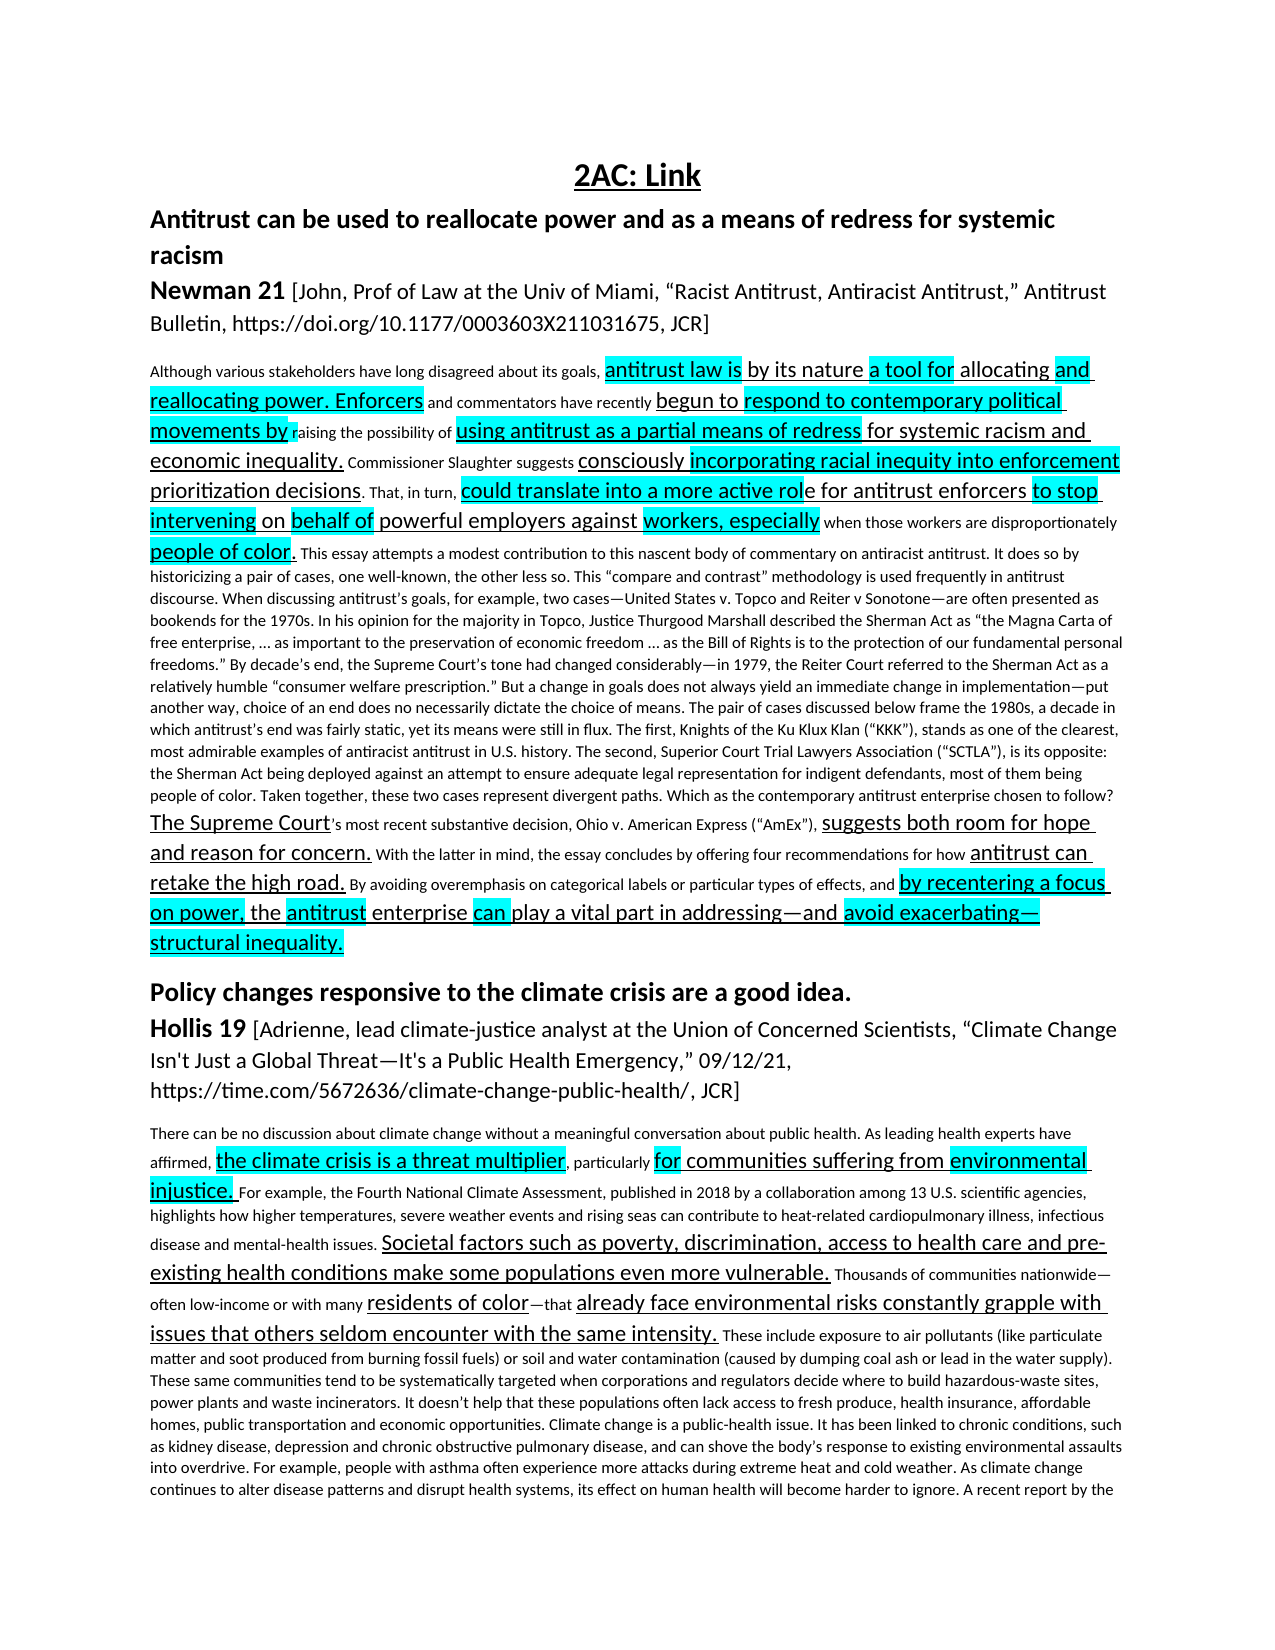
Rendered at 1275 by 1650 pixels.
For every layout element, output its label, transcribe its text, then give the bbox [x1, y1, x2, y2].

text Although various stakeholders have long disagreed about its goals, antitrust law is by its nature a tool for allocating and reallocating power. Enforcers and commentators have recently begun to respond to contemporary political movements by raising the possibility of using antitrust as a partial means of redress for systemic racism and economic inequality. Commissioner Slaughter suggests consciously incorporating racial inequity into enforcement prioritization decisions. That, in turn, could translate into a more active role for antitrust enforcers to stop intervening on behalf of powerful employers against workers, especially when those workers are disproportionately people of color. This essay attempts a modest contribution to this nascent body of commentary on antiracist antitrust. It does so by historicizing a pair of cases, one well-known, the other less so. This “compare and contrast” methodology is used frequently in antitrust discourse. When discussing antitrust’s goals, for example, two cases—United States v. Topco and Reiter v Sonotone—are often presented as bookends for the 1970s. In his opinion for the majority in Topco, Justice Thurgood Marshall described the Sherman Act as “the Magna Carta of free enterprise, … as important to the preservation of economic freedom … as the Bill of Rights is to the protection of our fundamental personal freedoms.” By decade’s end, the Supreme Court’s tone had changed considerably—in 1979, the Reiter Court referred to the Sherman Act as a relatively humble “consumer welfare prescription.” But a change in goals does not always yield an immediate change in implementation—put another way, choice of an end does no necessarily dictate the choice of means. The pair of cases discussed below frame the 1980s, a decade in which antitrust’s end was fairly static, yet its means were still in flux. The first, Knights of the Ku Klux Klan (“KKK”), stands as one of the clearest, most admirable examples of antiracist antitrust in U.S. history. The second, Superior Court Trial Lawyers Association (“SCTLA”), is its opposite: the Sherman Act being deployed against an attempt to ensure adequate legal representation for indigent defendants, most of them being people of color. Taken together, these two cases represent divergent paths. Which as the contemporary antitrust enterprise chosen to follow? The Supreme Court’s most recent substantive decision, Ohio v. American Express (“AmEx”), suggests both room for hope and reason for concern. With the latter in mind, the essay concludes by offering four recommendations for how antitrust can retake the high road. By avoiding overemphasis on categorical labels or particular types of effects, and by recentering a focus on power, the antitrust enterprise can play a vital part in addressing—and avoid exacerbating—structural inequality. [150, 356, 1125, 957]
subtitle Antitrust can be used to reallocate power and as a means of redress for systemic racism [150, 202, 1125, 271]
text Newman 21 [John, Prof of Law at the Univ of Miami, “Racist Antitrust, Antiracist Antitrust,” Antitrust Bulletin, https://doi.org/10.1177/0003603X211031675, JCR] [150, 273, 1125, 337]
subtitle 2AC: Link [150, 154, 1125, 195]
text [150, 1123, 1125, 1500]
text Hollis 19 [Adrienne, lead climate-justice analyst at the Union of Concerned Scientists, “Climate Change Isn't Just a Global Threat—It's a Public Health Emergency,” 09/12/21, https://time.com/5672636/climate-change-public-health/, JCR] [150, 1011, 1125, 1104]
subtitle Policy changes responsive to the climate crisis are a good idea. [150, 975, 1125, 1008]
